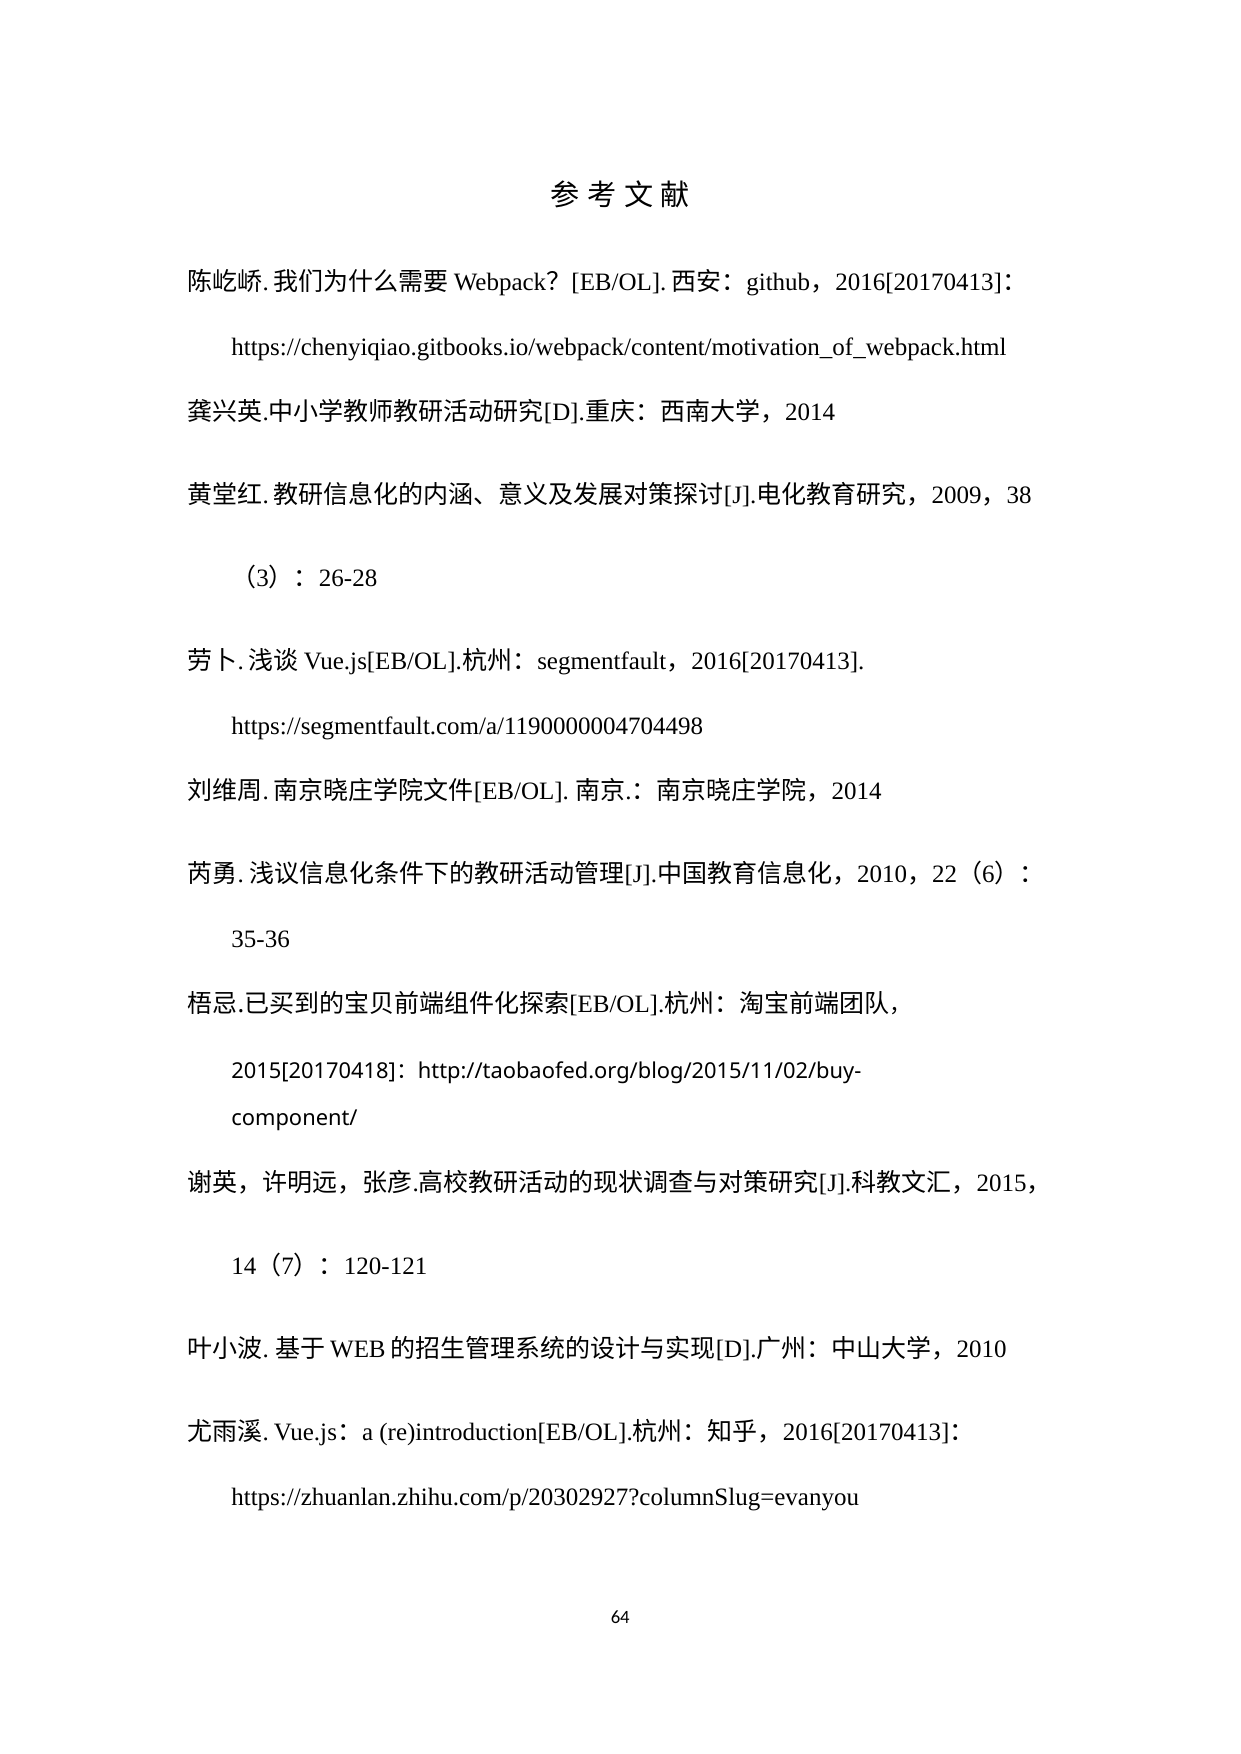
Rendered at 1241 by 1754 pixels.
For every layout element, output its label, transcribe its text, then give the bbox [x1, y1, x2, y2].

text 黄堂红. 教研信息化的内涵、意义及发展对策探讨[J].电化教育研究，2009，38 [187, 460, 1053, 525]
text 14（7）：120-121 [187, 1231, 1053, 1296]
text https://zhuanlan.zhihu.com/p/20302927?columnSlug=evanyou [187, 1481, 1053, 1513]
text 谢英，许明远，张彦.高校教研活动的现状调查与对策研究[J].科教文汇，2015， [187, 1148, 1053, 1213]
text 35-36 [187, 922, 1053, 955]
text （3）：26-28 [187, 543, 1053, 608]
text 芮勇. 浅议信息化条件下的教研活动管理[J].中国教育信息化，2010，22（6）： [187, 839, 1053, 904]
text https://segmentfault.com/a/1190000004704498 [187, 709, 1053, 742]
text 刘维周. 南京晓庄学院文件[EB/OL]. 南京.：南京晓庄学院，2014 [187, 756, 1053, 821]
text 龚兴英.中小学教师教研活动研究[D].重庆：西南大学，2014 [187, 377, 1053, 442]
text component/ [187, 1101, 1053, 1133]
text 劳卜. 浅谈Vue.js[EB/OL].杭州：segmentfault，2016[20170413]. [187, 626, 1053, 691]
text 叶小波. 基于WEB的招生管理系统的设计与实现[D].广州：中山大学，2010 [187, 1314, 1053, 1379]
text 梧忌.已买到的宝贝前端组件化探索[EB/OL].杭州：淘宝前端团队， [187, 969, 1053, 1034]
title 参 考 文 献 [187, 162, 1053, 227]
text 2015[20170418]：http://taobaofed.org/blog/2015/11/02/buy- [187, 1052, 1053, 1085]
text 尤雨溪. Vue.js：a (re)introduction[EB/OL].杭州：知乎，2016[20170413]： [187, 1397, 1053, 1462]
text 陈屹峤. 我们为什么需要Webpack？[EB/OL]. 西安：github，2016[20170413]： [187, 247, 1053, 312]
text https://chenyiqiao.gitbooks.io/webpack/content/motivation_of_webpack.html [187, 330, 1053, 362]
